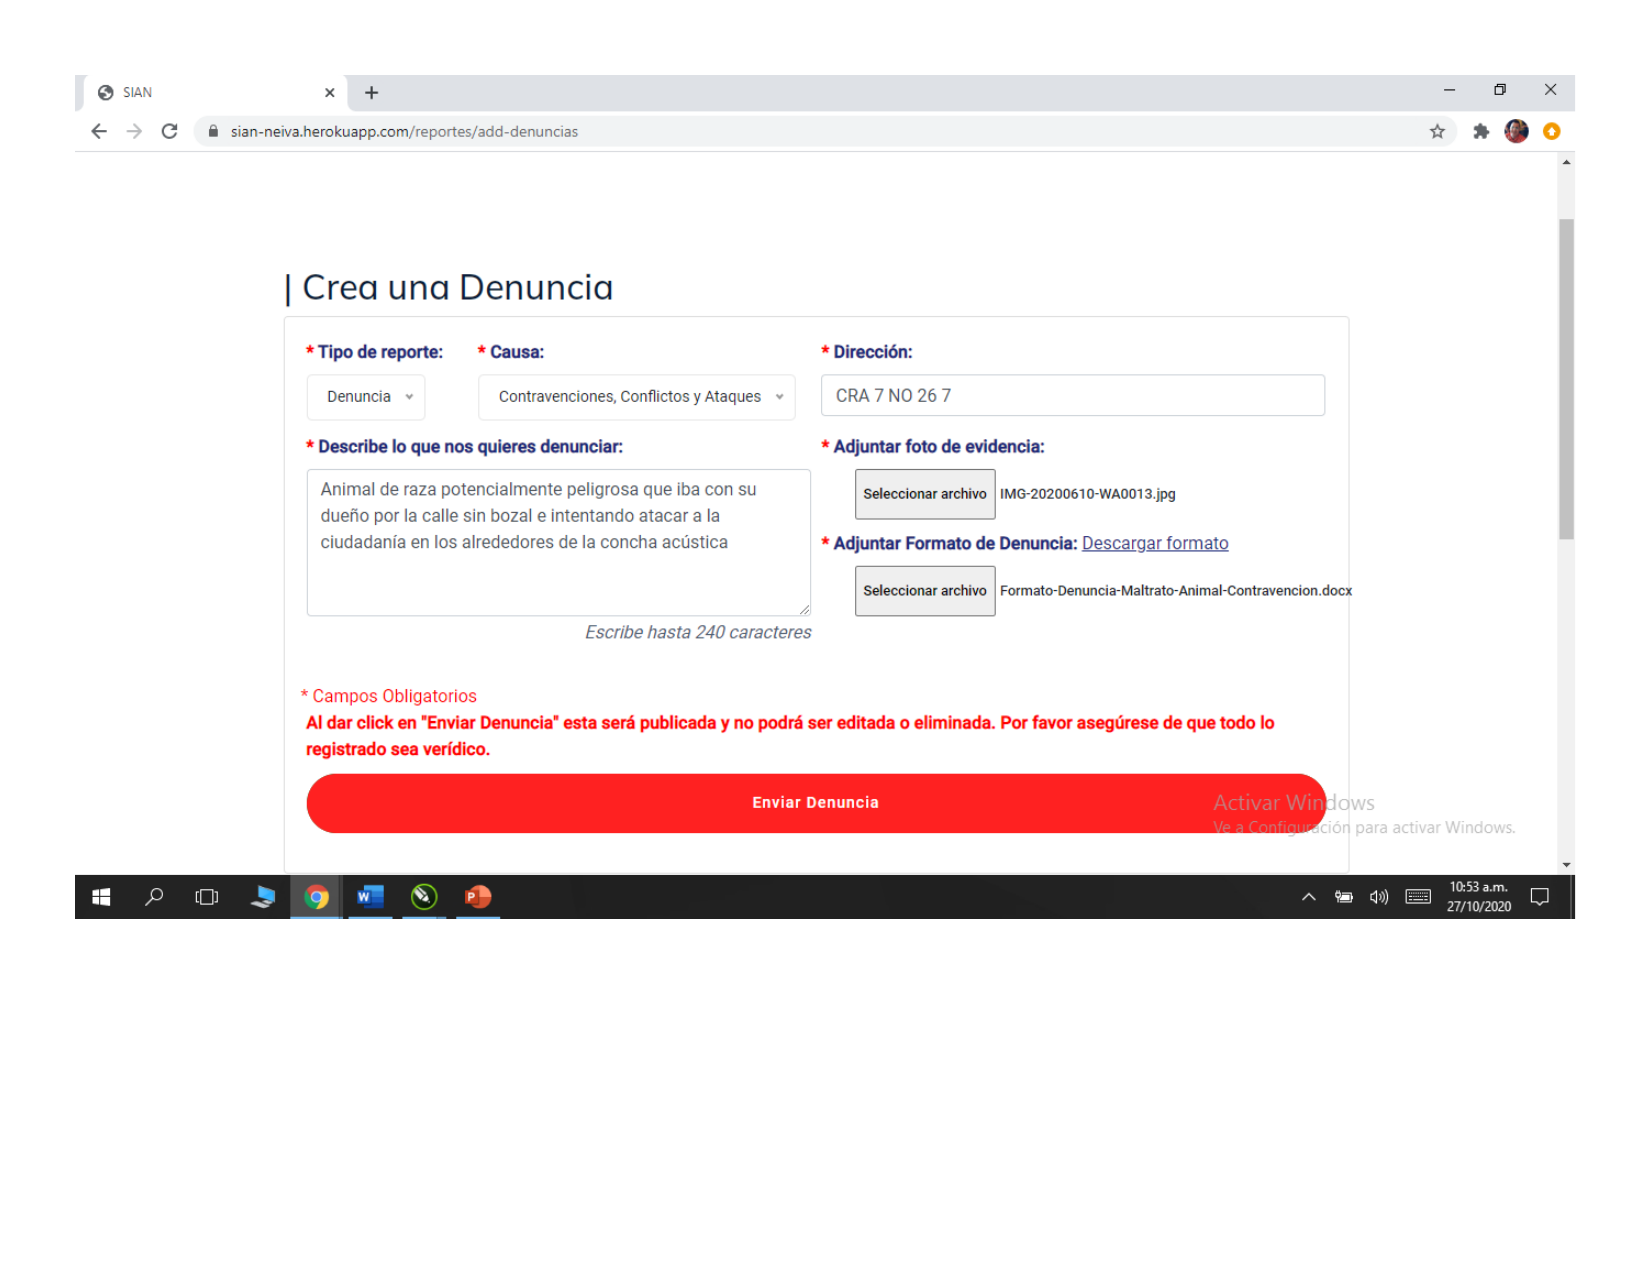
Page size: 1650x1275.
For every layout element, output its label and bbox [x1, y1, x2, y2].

picture [75, 75, 1575, 919]
